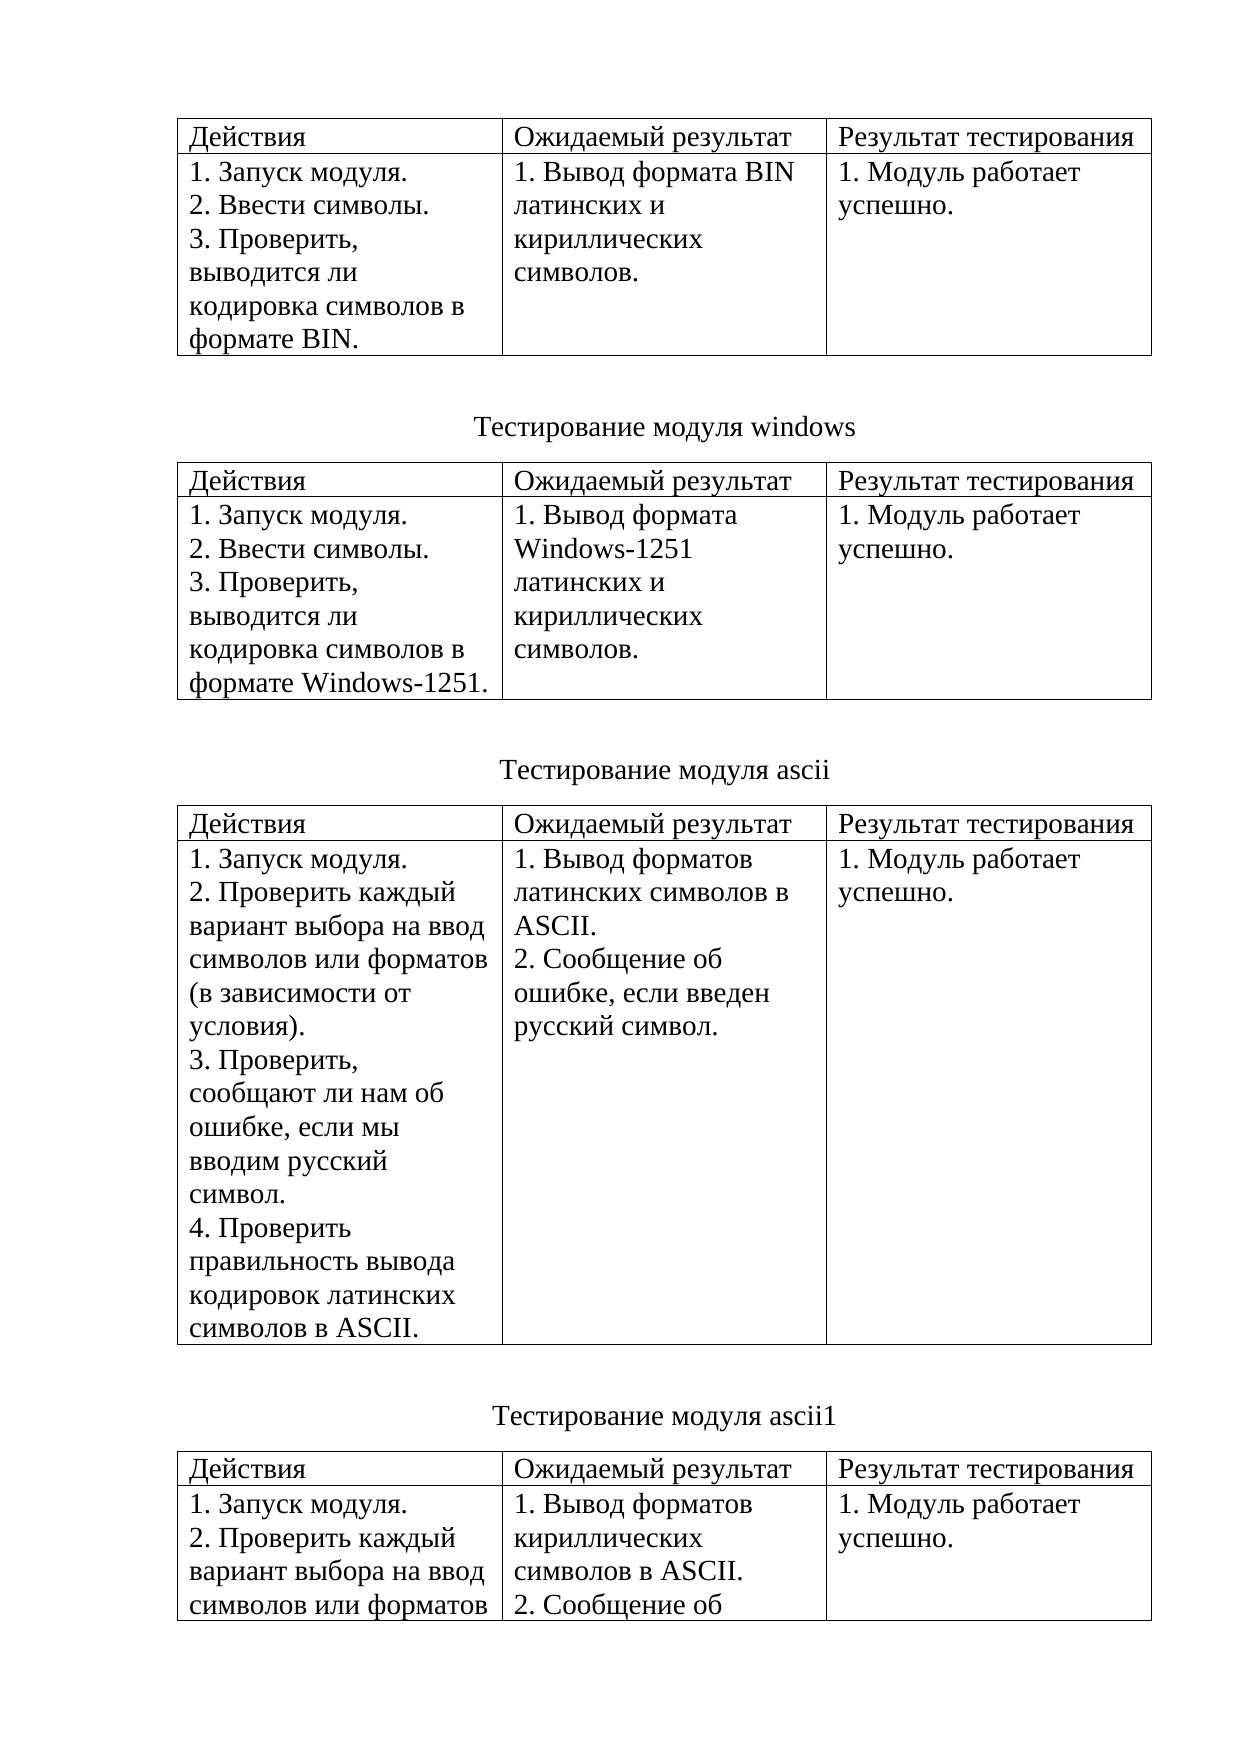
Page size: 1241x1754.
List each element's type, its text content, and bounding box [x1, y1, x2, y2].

text Тестирование модуля windows [177, 409, 1152, 442]
table_header Действия [178, 806, 502, 840]
table_cell 1. Модуль работает успешно. [827, 497, 1151, 698]
table_cell 1. Вывод форматов латинских символов в ASCII. 2. Сообщение об ошибке, если введен русский символ. [503, 841, 826, 1344]
table_header Ожидаемый результат [503, 806, 826, 840]
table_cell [178, 1486, 502, 1620]
table_header Результат тестирования [827, 463, 1151, 496]
table_header Результат тестирования [827, 1452, 1151, 1485]
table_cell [827, 1486, 1151, 1620]
table_header Действия [178, 119, 502, 153]
table_cell 1. Запуск модуля. 2. Ввести символы. 3. Проверить, выводится ли кодировка символов в формате Windows-1251. [178, 497, 502, 698]
table_header Результат тестирования [827, 806, 1151, 840]
table_cell 1. Модуль работает успешно. [827, 841, 1151, 1344]
text Тестирование модуля ascii [177, 752, 1152, 786]
table_header Ожидаемый результат [503, 119, 826, 153]
table_cell 1. Модуль работает успешно. [827, 154, 1151, 355]
table_cell 1. Запуск модуля. 2. Ввести символы. 3. Проверить, выводится ли кодировка символов в формате BIN. [178, 154, 502, 355]
table_header Действия [178, 1452, 502, 1485]
table_cell 1. Запуск модуля. 2. Проверить каждый вариант выбора на ввод символов или форматов (в зависимости от условия). 3. Проверить, сообщают ли нам об ошибке, если мы вводим русский символ. 4. Проверить правильность вывода кодировок латинских символов в ASCII. [178, 841, 502, 1344]
table_header Результат тестирования [827, 119, 1151, 153]
text Тестирование модуля ascii1 [177, 1398, 1152, 1431]
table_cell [503, 1486, 826, 1620]
table_header Действия [178, 463, 502, 496]
table_cell 1. Вывод формата Windows-1251 латинских и кириллических символов. [503, 497, 826, 698]
table_header Ожидаемый результат [503, 463, 826, 496]
table_cell 1. Вывод формата BIN латинских и кириллических символов. [503, 154, 826, 355]
table_header Ожидаемый результат [503, 1452, 826, 1485]
